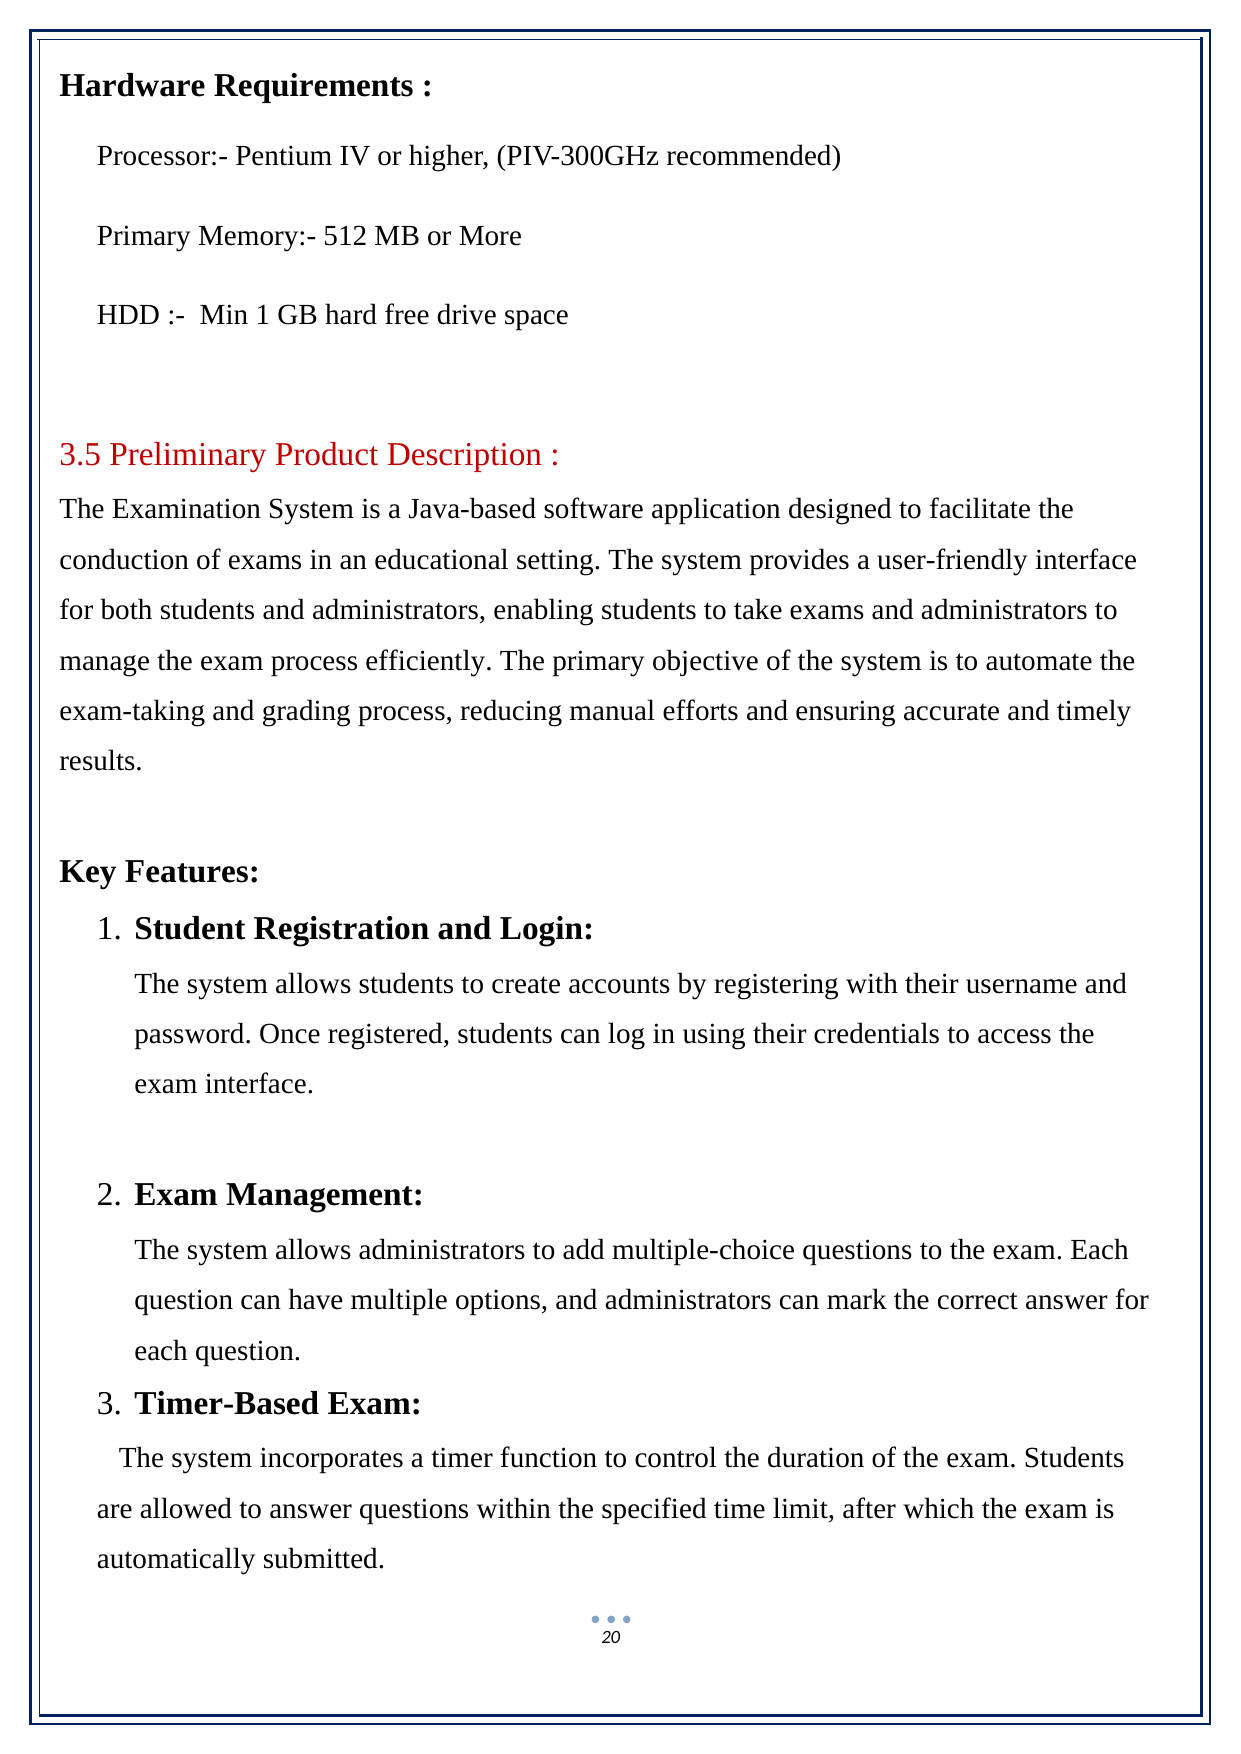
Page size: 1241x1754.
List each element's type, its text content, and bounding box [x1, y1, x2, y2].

text Primary Memory:- 512 MB or More [97, 218, 1163, 251]
text 3.5 Preliminary Product Description : [59, 434, 1163, 472]
text The Examination System is a Java-based software application designed to facilitate the conduction of exams in an educational setting. The system provides a user-friendly interface for both students and administrators, enabling students to take exams and administrators to manage the exam process efficiently. The primary objective of the system is to automate the exam-taking and grading process, reducing manual efforts and ensuring accurate and timely results. [59, 492, 1163, 777]
text Processor:- Pentium IV or higher, (PIV-300GHz recommended) [97, 138, 1163, 172]
list Exam Management: [97, 1174, 1163, 1213]
text Key Features: [59, 851, 1163, 889]
text The system allows administrators to add multiple-choice questions to the exam. Each question can have multiple options, and administrators can mark the correct answer for each question. [134, 1232, 1163, 1366]
list Timer-Based Exam: [97, 1383, 1163, 1421]
text Hardware Requirements : [59, 65, 1163, 103]
text The system allows students to create accounts by registering with their username and password. Once registered, students can log in using their credentials to access the exam interface. [134, 966, 1163, 1100]
text The system incorporates a timer function to control the duration of the exam. Students are allowed to answer questions within the specified time limit, after which the exam is automatically submitted. [97, 1440, 1163, 1574]
list Student Registration and Login: [97, 908, 1163, 947]
text HDD :- Min 1 GB hard free drive space [97, 297, 1163, 331]
